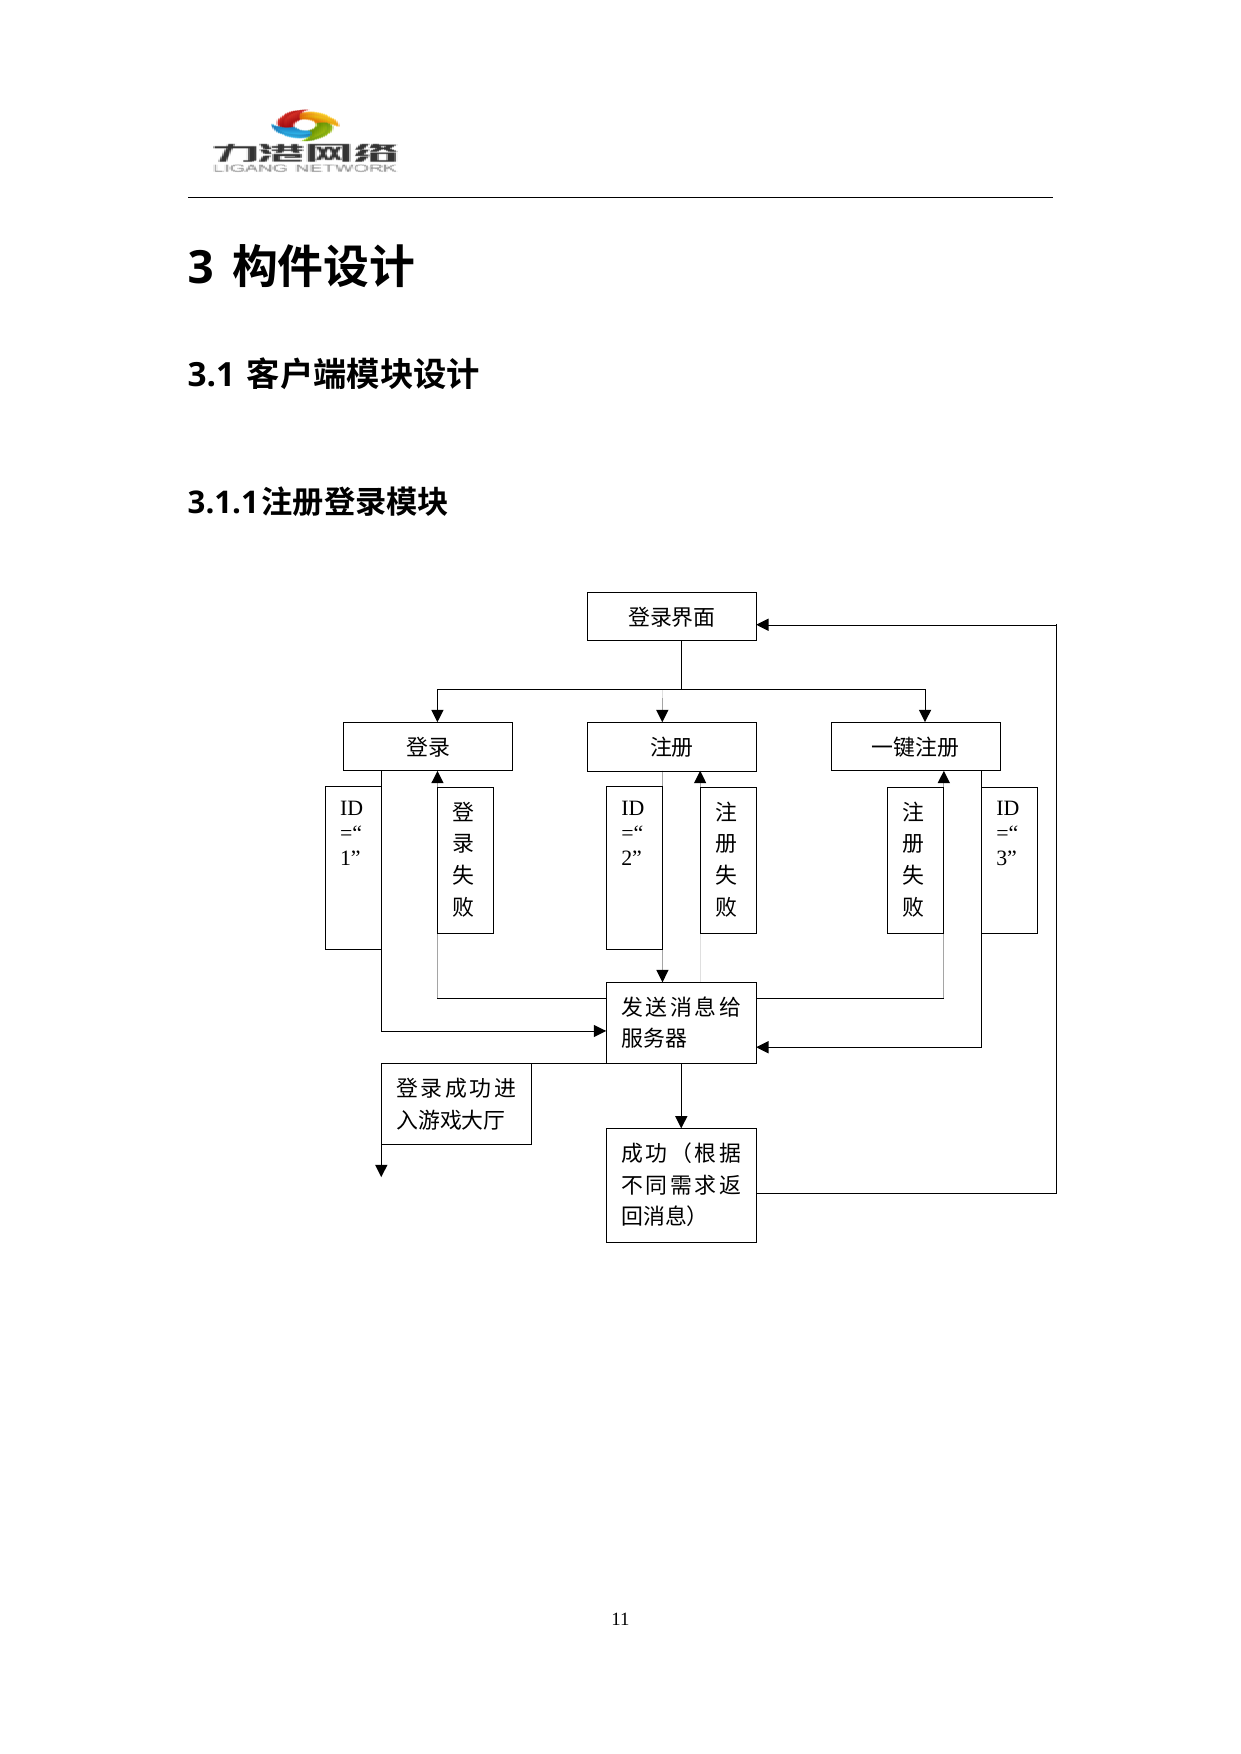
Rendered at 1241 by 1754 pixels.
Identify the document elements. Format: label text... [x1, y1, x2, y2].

title 3 构件设计 [187, 215, 1053, 312]
picture [187, 88, 413, 195]
title 3.1 客户端模块设计 [187, 339, 1053, 404]
title 3.1.1 注册登录模块 [187, 467, 1053, 532]
